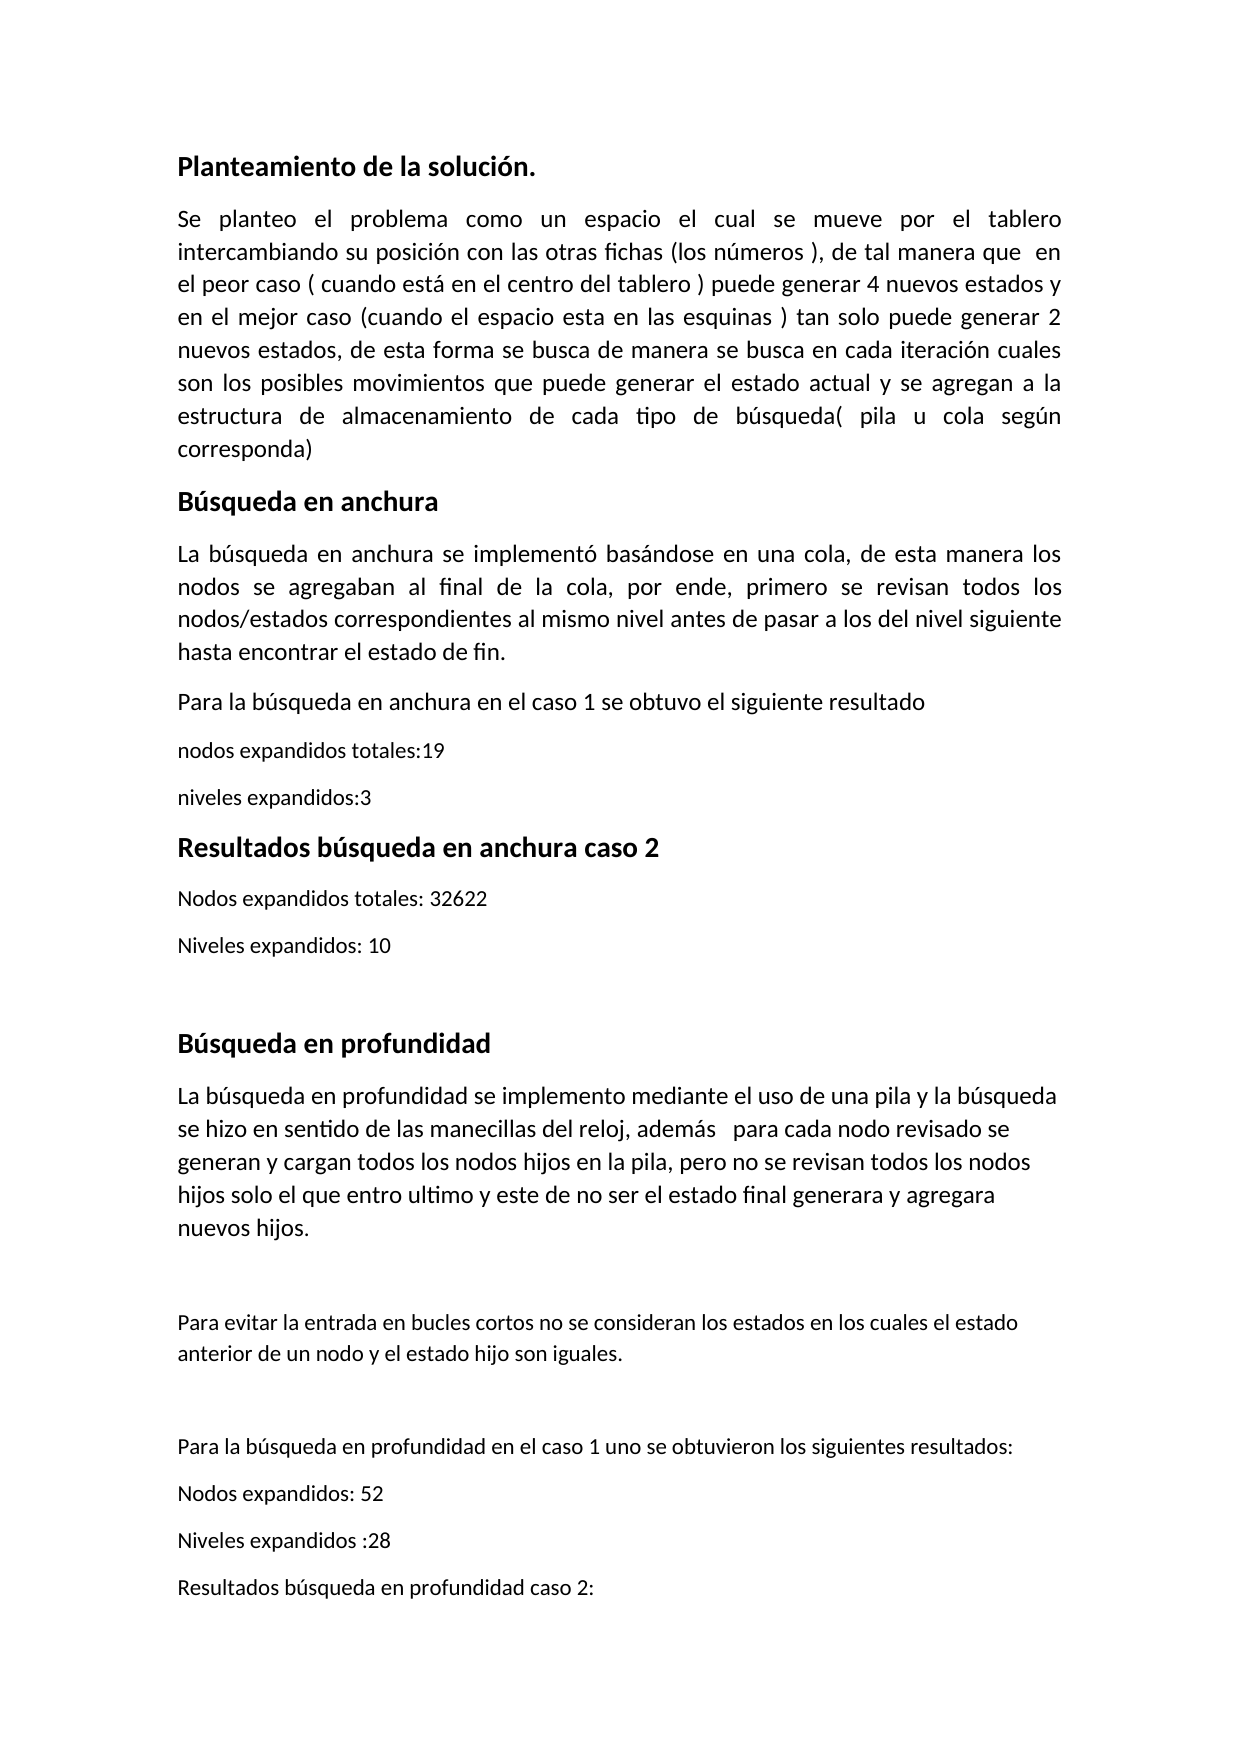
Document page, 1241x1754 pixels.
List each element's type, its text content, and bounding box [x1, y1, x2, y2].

text La búsqueda en profundidad se implemento mediante el uso de una pila y la búsqueda se hizo en sentido de las manecillas del reloj, además para cada nodo revisado se generan y cargan todos los nodos hijos en la pila, pero no se revisan todos los nodos hijos solo el que entro ultimo y este de no ser el estado final generara y agregara nuevos hijos. [177, 1080, 1063, 1242]
text Nodos expandidos: 52 [177, 1479, 1063, 1507]
text Resultados búsqueda en anchura caso 2 [177, 829, 1063, 865]
text Para la búsqueda en anchura en el caso 1 se obtuvo el siguiente resultado [177, 686, 1063, 717]
text La búsqueda en anchura se implementó basándose en una cola, de esta manera los nodos se agregaban al final de la cola, por ende, primero se revisan todos los nodos/estados correspondientes al mismo nivel antes de pasar a los del nivel siguiente hasta encontrar el estado de fin. [177, 538, 1063, 667]
text Búsqueda en anchura [177, 483, 1063, 518]
text Nodos expandidos totales: 32622 [177, 884, 1063, 913]
text niveles expandidos:3 [177, 783, 1063, 811]
text Se planteo el problema como un espacio el cual se mueve por el tablero intercambiando su posición con las otras fichas (los números ), de tal manera que en el peor caso ( cuando está en el centro del tablero ) puede generar 4 nuevos estados y en el mejor caso (cuando el espacio esta en las esquinas ) tan solo puede generar 2 nuevos estados, de esta forma se busca de manera se busca en cada iteración cuales son los posibles movimientos que puede generar el estado actual y se agregan a la estructura de almacenamiento de cada tipo de búsqueda( pila u cola según corresponda) [177, 203, 1063, 464]
text Niveles expandidos: 10 [177, 931, 1063, 959]
text Resultados búsqueda en profundidad caso 2: [177, 1573, 1063, 1601]
text Para evitar la entrada en bucles cortos no se consideran los estados en los cuales el estado anterior de un nodo y el estado hijo son iguales. [177, 1308, 1063, 1367]
text Búsqueda en profundidad [177, 1025, 1063, 1061]
text Niveles expandidos :28 [177, 1526, 1063, 1554]
text nodos expandidos totales:19 [177, 736, 1063, 764]
text Planteamiento de la solución. [177, 148, 1063, 183]
text Para la búsqueda en profundidad en el caso 1 uno se obtuvieron los siguientes resultados: [177, 1432, 1063, 1460]
